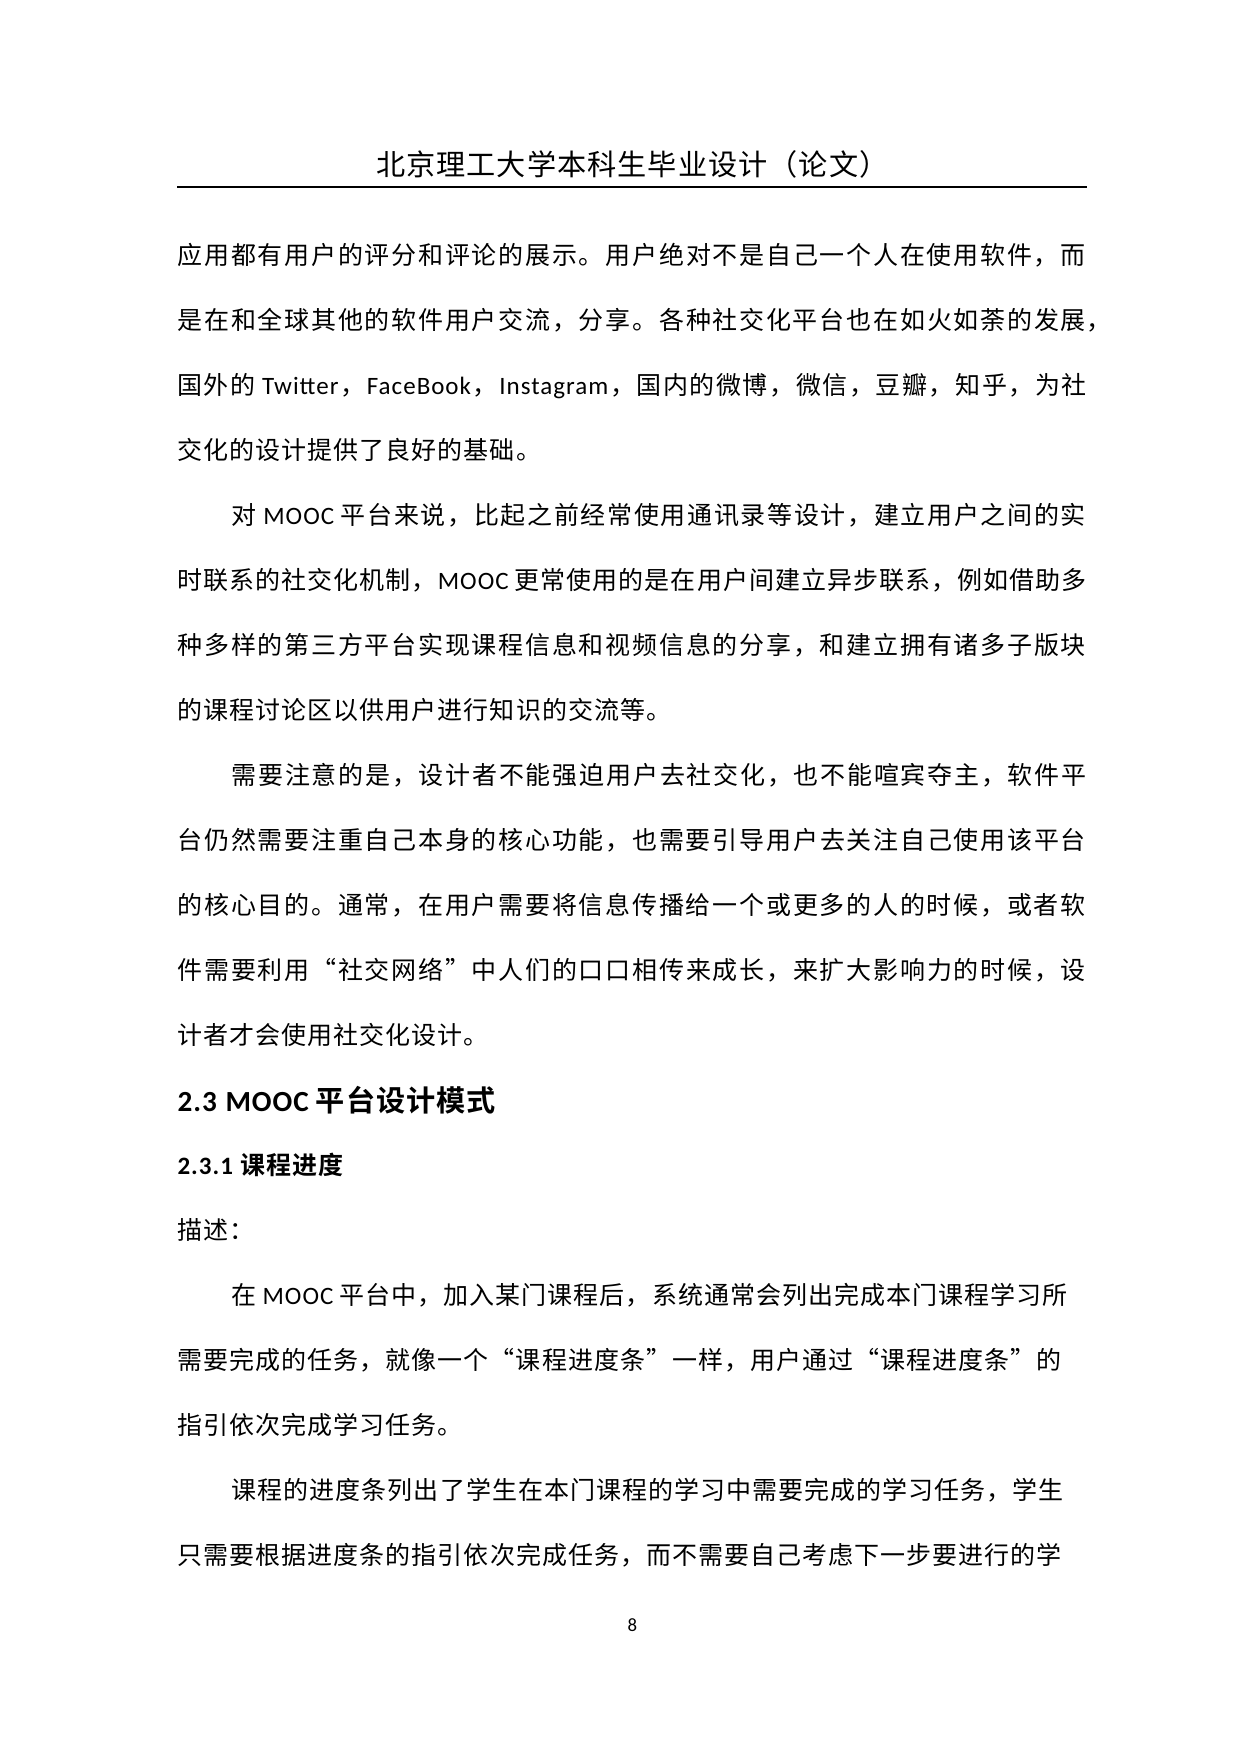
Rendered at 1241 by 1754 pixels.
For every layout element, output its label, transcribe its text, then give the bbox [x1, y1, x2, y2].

text 对MOOC平台来说，比起之前经常使用通讯录等设计，建立用户之间的实时联系的社交化机制，MOOC更常使用的是在用户间建立异步联系，例如借助多种多样的第三方平台实现课程信息和视频信息的分享，和建立拥有诸多子版块的课程讨论区以供用户进行知识的交流等。 [177, 481, 1087, 741]
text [177, 1456, 1087, 1586]
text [177, 221, 1087, 481]
text 描述： [177, 1196, 1087, 1261]
text 需要注意的是，设计者不能强迫用户去社交化，也不能喧宾夺主，软件平台仍然需要注重自己本身的核心功能，也需要引导用户去关注自己使用该平台的核心目的。通常，在用户需要将信息传播给一个或更多的人的时候，或者软件需要利用“社交网络”中人们的口口相传来成长，来扩大影响力的时候，设计者才会使用社交化设计。 [177, 741, 1087, 1066]
text 2.3.1 课程进度 [177, 1131, 1087, 1196]
text 在MOOC平台中，加入某门课程后，系统通常会列出完成本门课程学习所需要完成的任务，就像一个“课程进度条”一样，用户通过“课程进度条”的指引依次完成学习任务。 [177, 1261, 1087, 1456]
text 2.3 MOOC平台设计模式 [177, 1066, 1087, 1131]
